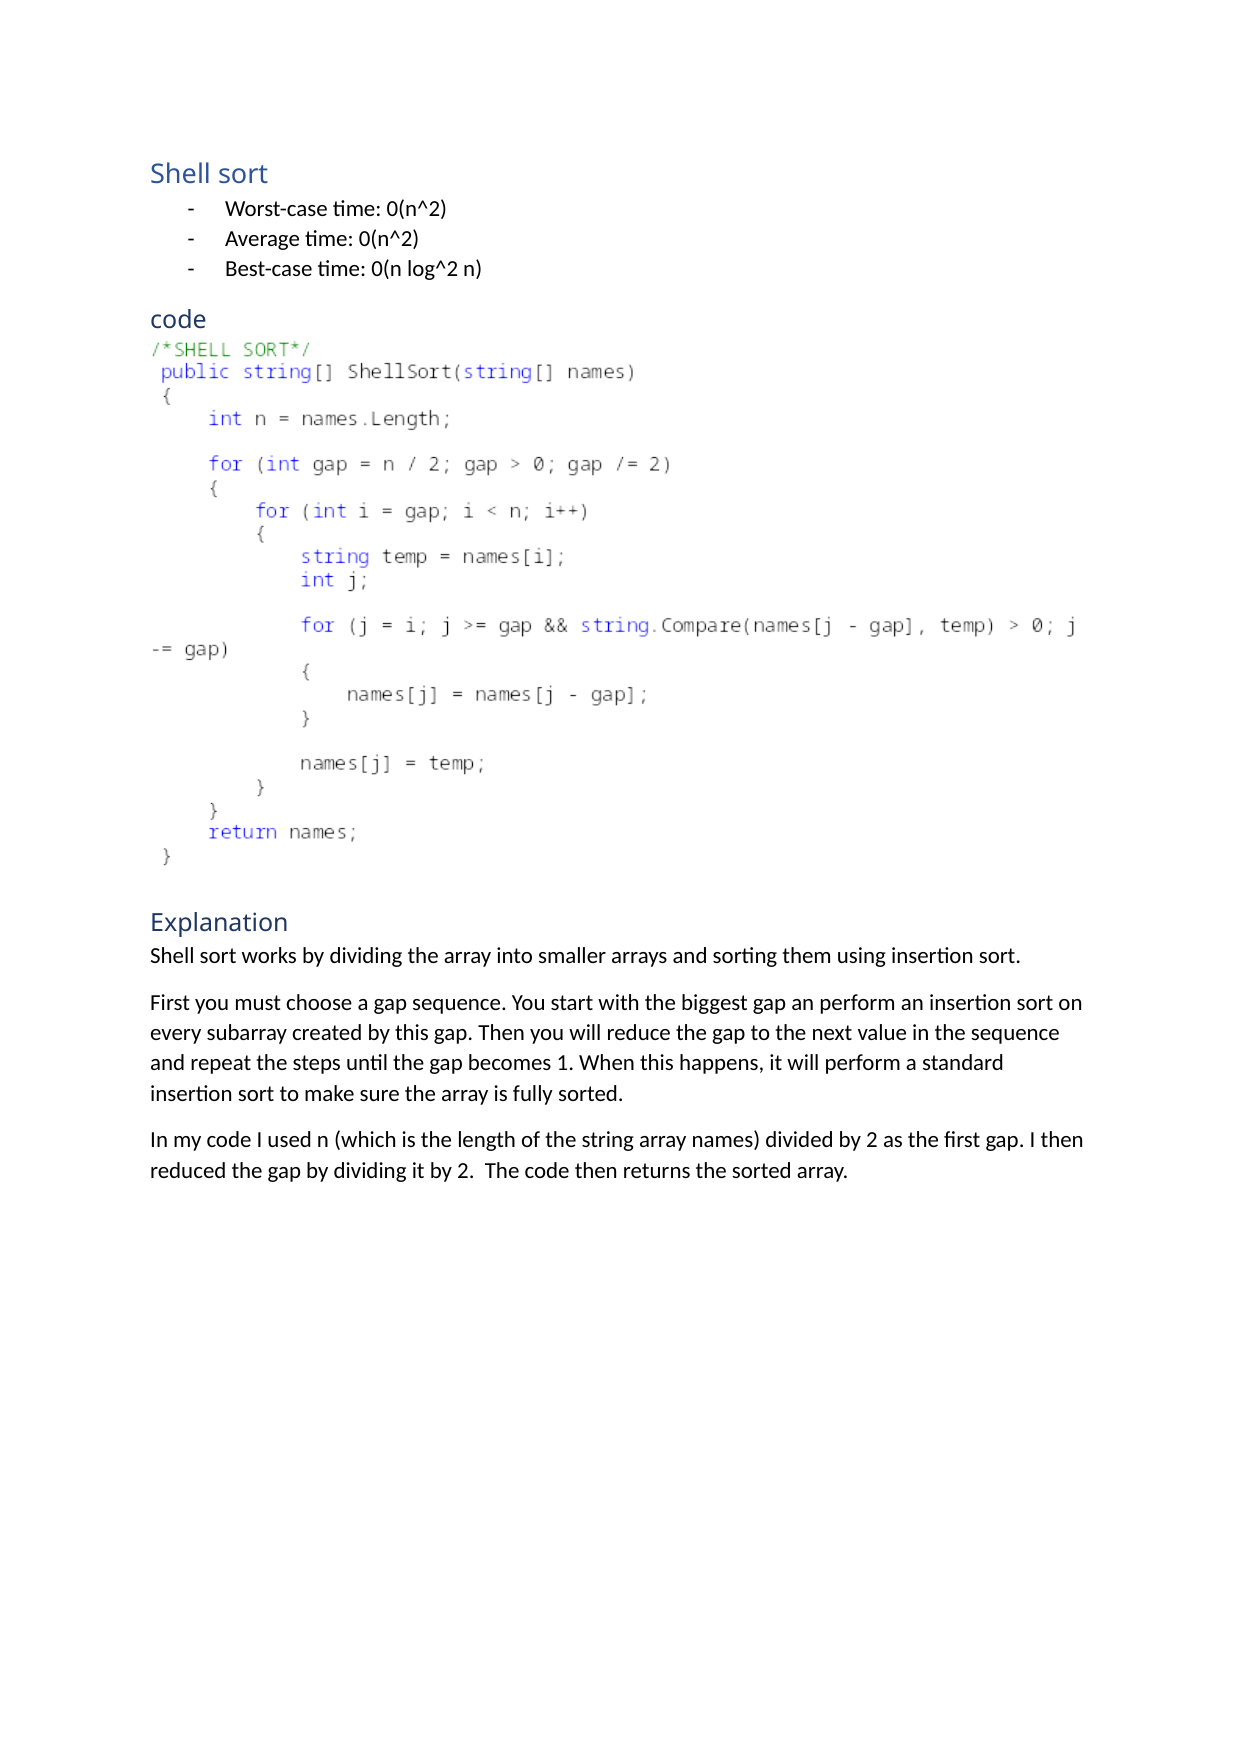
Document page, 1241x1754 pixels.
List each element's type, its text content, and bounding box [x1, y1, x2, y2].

list Best-case time: 0(n log^2 n) [187, 254, 1090, 282]
subtitle Explanation [150, 904, 1090, 938]
subtitle Shell sort [150, 154, 1090, 191]
text In my code I used n (which is the length of the string array names) divided by 2 as the first gap. I then reduced the gap by dividing it by 2. The code then returns the sorted array. [150, 1126, 1090, 1184]
text Shell sort works by dividing the array into smaller arrays and sorting them using insertion sort. [150, 941, 1090, 969]
list Average time: 0(n^2) [187, 224, 1090, 252]
subtitle code [150, 301, 1090, 335]
list Worst-case time: 0(n^2) [187, 194, 1090, 222]
text First you must choose a gap sequence. You start with the biggest gap an perform an insertion sort on every subarray created by this gap. Then you will reduce the gap to the next value in the sequence and repeat the steps until the gap becomes 1. When this happens, it will perform a standard insertion sort to make sure the array is fully sorted. [150, 988, 1090, 1107]
